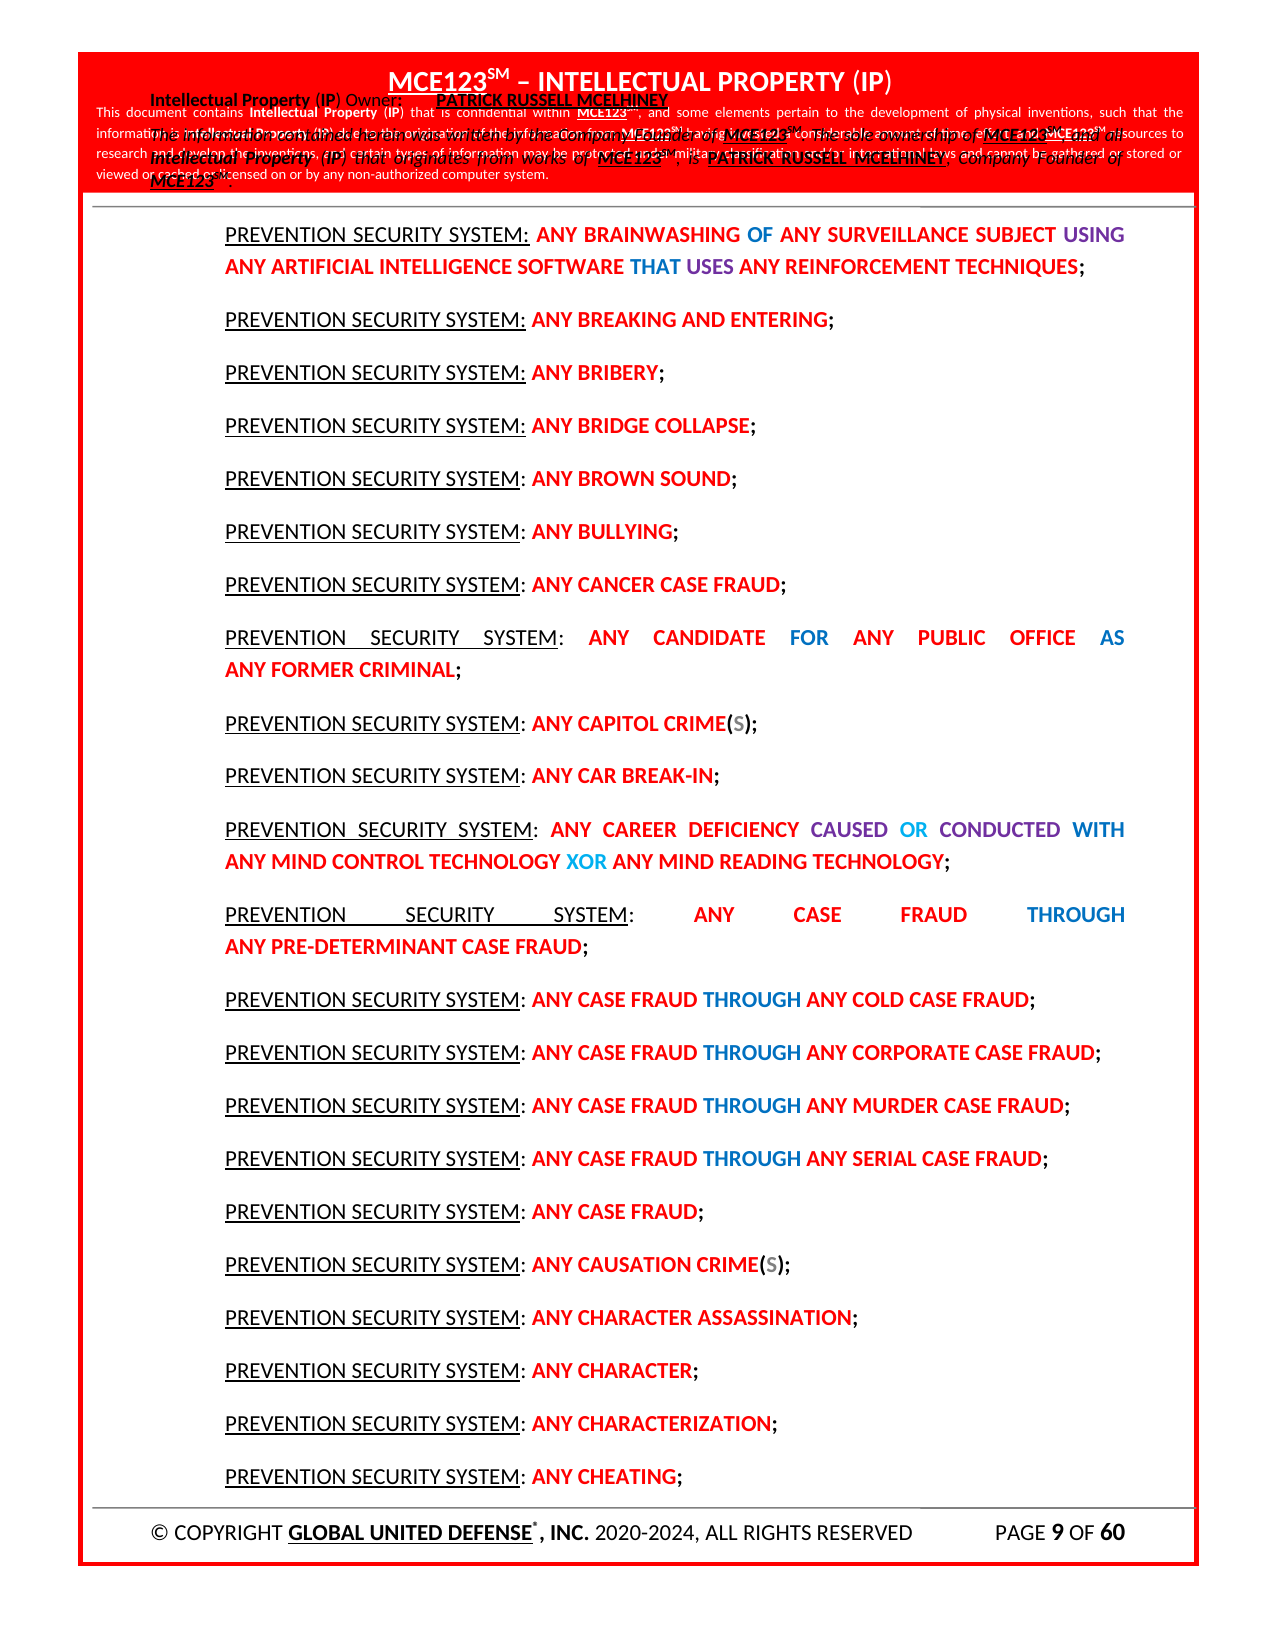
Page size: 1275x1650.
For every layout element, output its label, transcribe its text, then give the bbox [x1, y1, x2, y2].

text PREVENTION SECURITY SYSTEM: ANY BRIBERY; [225, 358, 1125, 386]
text PREVENTION SECURITY SYSTEM: ANY BRAINWASHING OF ANY SURVEILLANCE SUBJECT USING ANY ARTIFICIAL INTELLIGENCE SOFTWARE THAT USES ANY REINFORCEMENT TECHNIQUES; [225, 220, 1125, 280]
text PREVENTION SECURITY SYSTEM: ANY CASE FRAUD THROUGH ANY MURDER CASE FRAUD; [225, 1091, 1125, 1119]
text PREVENTION SECURITY SYSTEM: ANY CHEATING; [225, 1462, 1125, 1490]
text PREVENTION SECURITY SYSTEM: ANY CASE FRAUD; [225, 1197, 1125, 1225]
text PREVENTION SECURITY SYSTEM: ANY CASE FRAUD THROUGH ANY PRE-DETERMINANT CASE FRAUD; [225, 900, 1125, 960]
text PREVENTION SECURITY SYSTEM: ANY BREAKING AND ENTERING; [225, 305, 1125, 333]
text PREVENTION SECURITY SYSTEM: ANY CAREER DEFICIENCY CAUSED OR CONDUCTED WITH ANY MIND CONTROL TECHNOLOGY XOR ANY MIND READING TECHNOLOGY; [225, 815, 1125, 875]
text PREVENTION SECURITY SYSTEM: ANY BULLYING; [225, 517, 1125, 545]
text PREVENTION SECURITY SYSTEM: ANY CANDIDATE FOR ANY PUBLIC OFFICE AS ANY FORMER CRIMINAL; [225, 623, 1125, 684]
text PREVENTION SECURITY SYSTEM: ANY CAPITOL CRIME(S); [225, 709, 1125, 737]
text PREVENTION SECURITY SYSTEM: ANY CHARACTER; [225, 1356, 1125, 1384]
text PREVENTION SECURITY SYSTEM: ANY CAUSATION CRIME(S); [225, 1250, 1125, 1278]
text PREVENTION SECURITY SYSTEM: ANY CASE FRAUD THROUGH ANY SERIAL CASE FRAUD; [225, 1144, 1125, 1172]
text PREVENTION SECURITY SYSTEM: ANY CHARACTER ASSASSINATION; [225, 1303, 1125, 1331]
text PREVENTION SECURITY SYSTEM: ANY CHARACTERIZATION; [225, 1409, 1125, 1437]
text PREVENTION SECURITY SYSTEM: ANY CAR BREAK-IN; [225, 762, 1125, 790]
text PREVENTION SECURITY SYSTEM: ANY CASE FRAUD THROUGH ANY COLD CASE FRAUD; [225, 985, 1125, 1013]
text PREVENTION SECURITY SYSTEM: ANY BROWN SOUND; [225, 464, 1125, 492]
text PREVENTION SECURITY SYSTEM: ANY CANCER CASE FRAUD; [225, 570, 1125, 598]
text PREVENTION SECURITY SYSTEM: ANY BRIDGE COLLAPSE; [225, 411, 1125, 439]
text PREVENTION SECURITY SYSTEM: ANY CASE FRAUD THROUGH ANY CORPORATE CASE FRAUD; [225, 1038, 1125, 1066]
